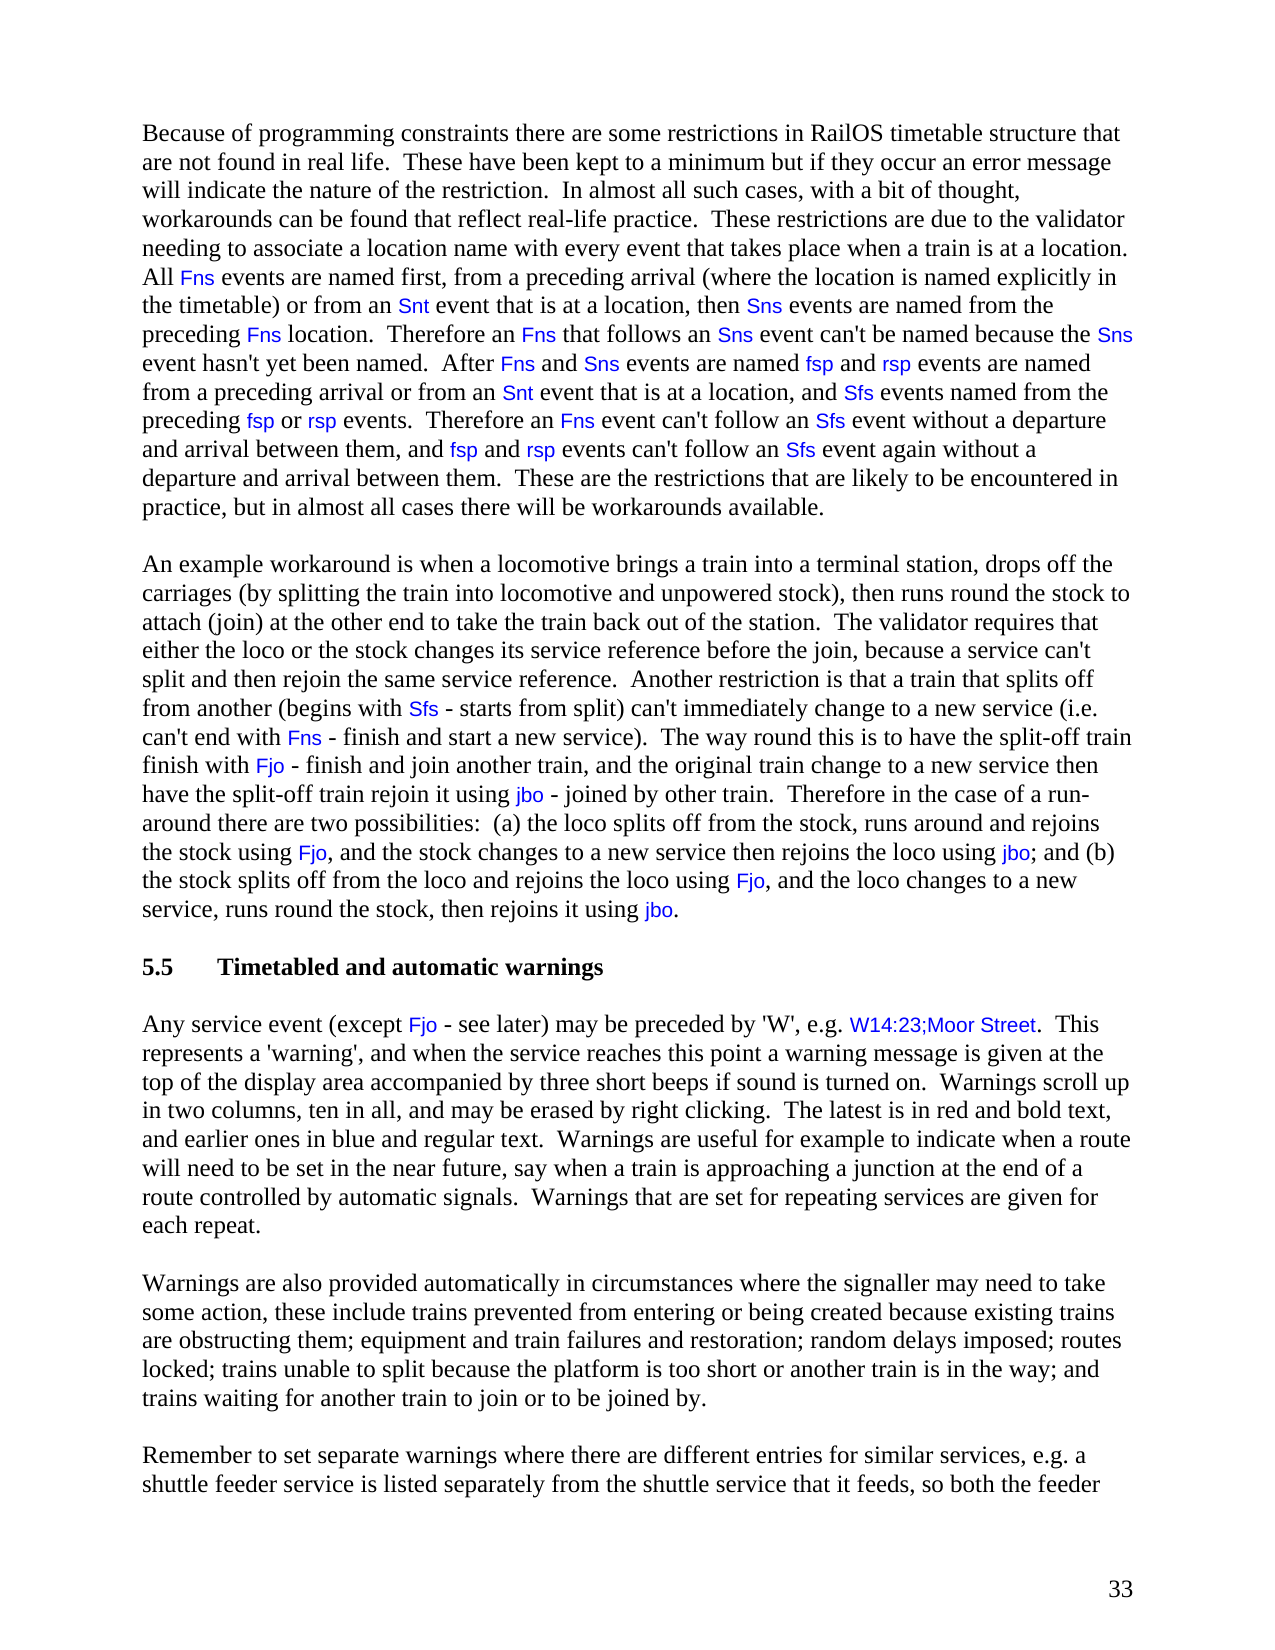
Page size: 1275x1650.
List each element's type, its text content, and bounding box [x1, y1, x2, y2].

text An example workaround is when a locomotive brings a train into a terminal station, drops off the carriages (by splitting the train into locomotive and unpowered stock), then runs round the stock to attach (join) at the other end to take the train back out of the station. The validator requires that either the loco or the stock changes its service reference before the join, because a service can't split and then rejoin the same service reference. Another restriction is that a train that splits off from another (begins with Sfs - starts from split) can't immediately change to a new service (i.e. can't end with Fns - finish and start a new service). The way round this is to have the split-off train finish with Fjo - finish and join another train, and the original train change to a new service then have the split-off train rejoin it using jbo - joined by other train. Therefore in the case of a run-around there are two possibilities: (a) the loco splits off from the stock, runs around and rejoins the stock using Fjo, and the stock changes to a new service then rejoins the loco using jbo; and (b) the stock splits off from the loco and rejoins the loco using Fjo, and the loco changes to a new service, runs round the stock, then rejoins it using jbo. [142, 549, 1133, 923]
text Warnings are also provided automatically in circumstances where the signaller may need to take some action, these include trains prevented from entering or being created because existing trains are obstructing them; equipment and train failures and restoration; random delays imposed; routes locked; trains unable to split because the platform is too short or another train is in the way; and trains waiting for another train to join or to be joined by. [142, 1268, 1133, 1412]
text 5.5 Timetabled and automatic warnings [142, 952, 1133, 981]
text Any service event (except Fjo - see later) may be preceded by 'W', e.g. W14:23;Moor Street. This represents a 'warning', and when the service reaches this point a warning message is given at the top of the display area accompanied by three short beeps if sound is turned on. Warnings scroll up in two columns, ten in all, and may be erased by right clicking. The latest is in red and bold text, and earlier ones in blue and regular text. Warnings are useful for example to indicate when a route will need to be set in the near future, say when a train is approaching a junction at the end of a route controlled by automatic signals. Warnings that are set for repeating services are given for each repeat. [142, 1009, 1133, 1239]
